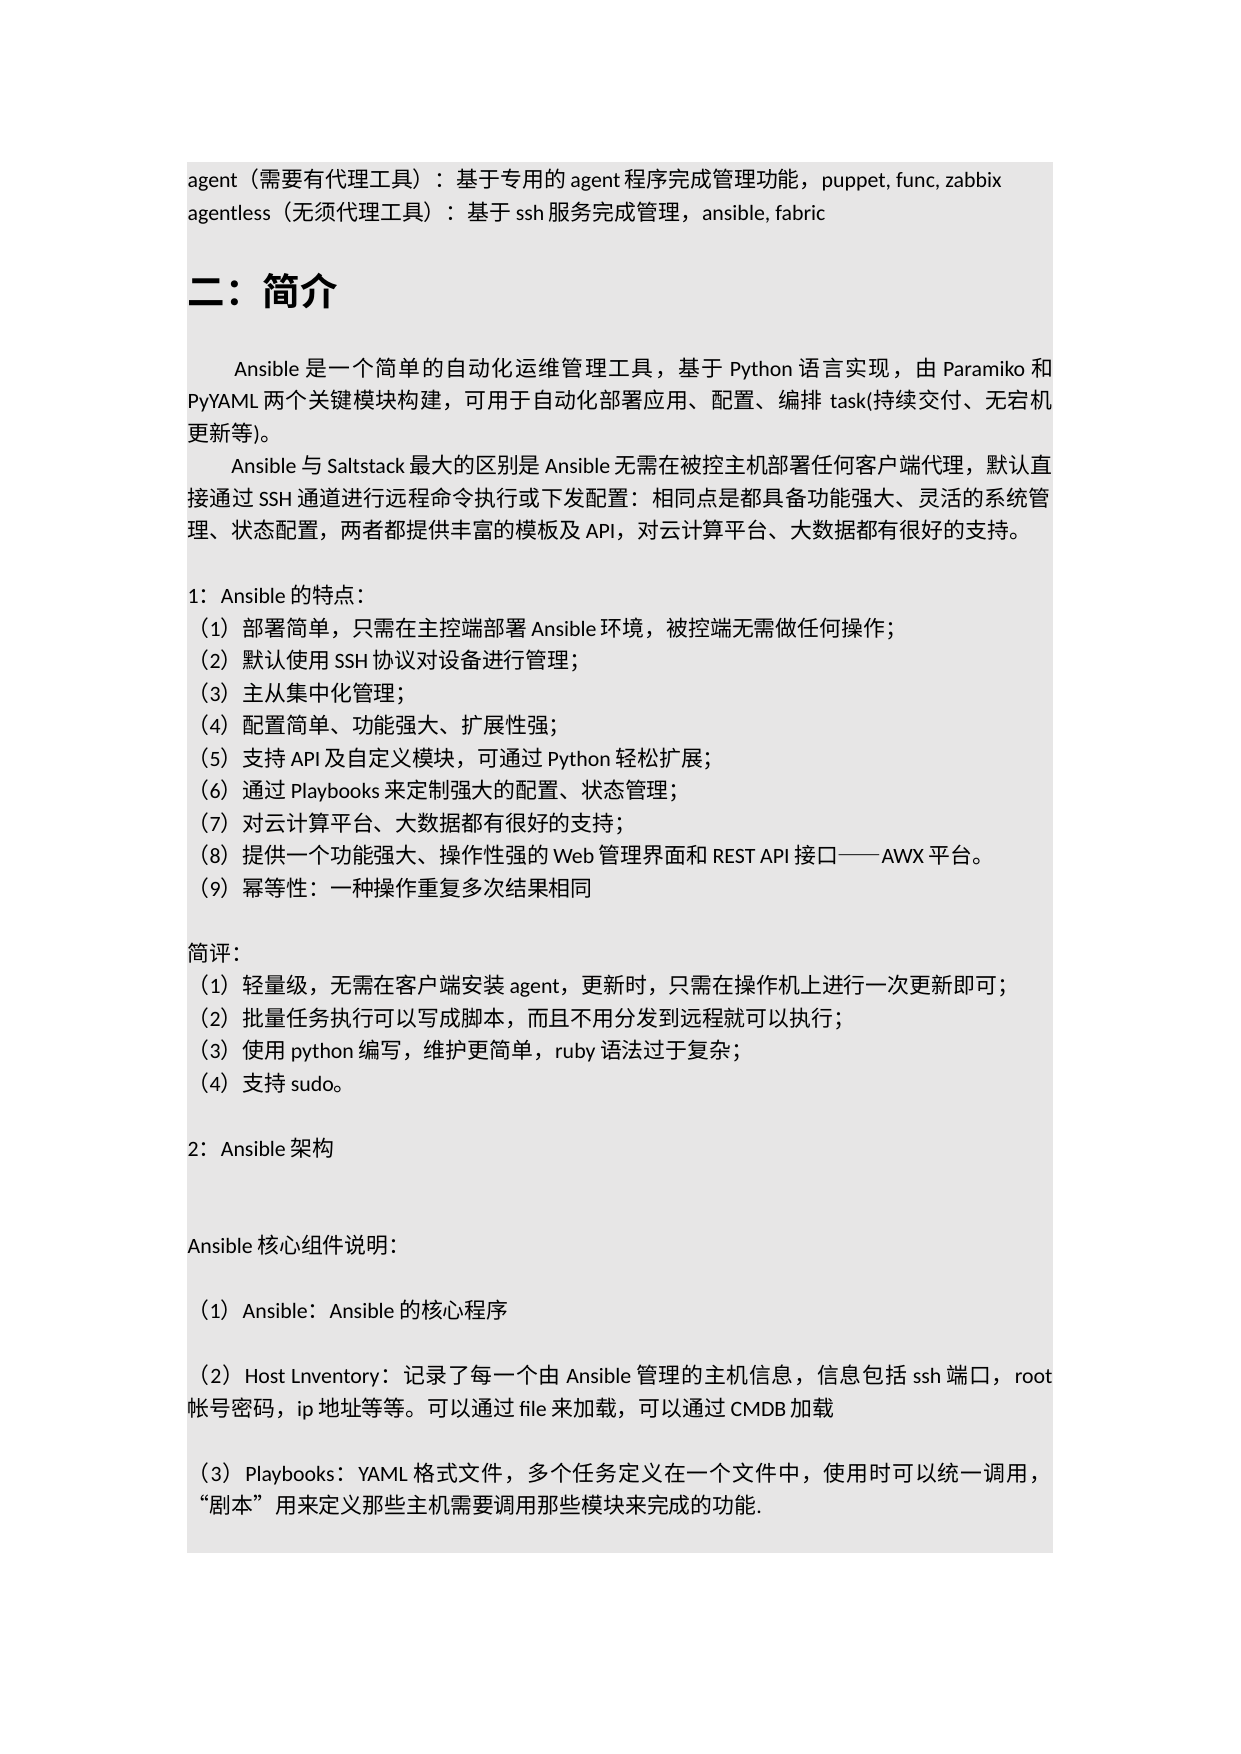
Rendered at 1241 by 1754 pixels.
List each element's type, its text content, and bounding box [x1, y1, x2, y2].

text agent（需要有代理工具）：基于专用的agent程序完成管理功能，puppet, func, zabbix [187, 162, 1053, 194]
text agentless（无须代理工具）：基于ssh服务完成管理，ansible, fabric [187, 194, 1053, 227]
text （7）对云计算平台、大数据都有很好的支持； [187, 805, 1053, 838]
text （1）部署简单，只需在主控端部署Ansible环境，被控端无需做任何操作； [187, 610, 1053, 643]
text Ansible核心组件说明： [187, 1228, 1053, 1260]
subtitle 二：简介 [187, 256, 1053, 321]
text （8）提供一个功能强大、操作性强的Web管理界面和REST API接口——AWX平台。 [187, 838, 1053, 870]
text （3）主从集中化管理； [187, 675, 1053, 708]
text （2）默认使用SSH协议对设备进行管理； [187, 643, 1053, 675]
text （9）幂等性：一种操作重复多次结果相同 [187, 870, 1053, 903]
text （1）Ansible：Ansible的核心程序 [187, 1293, 1053, 1325]
text （1）轻量级，无需在客户端安装agent，更新时，只需在操作机上进行一次更新即可； （2）批量任务执行可以写成脚本，而且不用分发到远程就可以执行； （3）使用python编写，维护更简单，ruby语法过于复杂； （4）支持sudo。 [187, 968, 1053, 1098]
text （5）支持API及自定义模块，可通过Python轻松扩展； [187, 740, 1053, 773]
text 1：Ansible的特点： [187, 578, 1053, 610]
text （6）通过Playbooks来定制强大的配置、状态管理； [187, 773, 1053, 805]
text （2）Host Lnventory：记录了每一个由Ansible管理的主机信息，信息包括ssh端口，root帐号密码，ip地址等等。可以通过file来加载，可以通过CMDB加载 [187, 1358, 1053, 1423]
text （3）Playbooks：YAML格式文件，多个任务定义在一个文件中，使用时可以统一调用，“剧本”用来定义那些主机需要调用那些模块来完成的功能. [187, 1455, 1053, 1520]
text Ansible与Saltstack最大的区别是Ansible无需在被控主机部署任何客户端代理，默认直接通过SSH通道进行远程命令执行或下发配置：相同点是都具备功能强大、灵活的系统管理、状态配置，两者都提供丰富的模板及API，对云计算平台、大数据都有很好的支持。 [187, 448, 1053, 545]
text 2：Ansible架构 [187, 1130, 1053, 1163]
text Ansible是一个简单的自动化运维管理工具，基于Python语言实现，由Paramiko和PyYAML两个关键模块构建，可用于自动化部署应用、配置、编排task(持续交付、无宕机更新等)。 [187, 350, 1053, 448]
text （4）配置简单、功能强大、扩展性强； [187, 708, 1053, 740]
text 简评： [187, 935, 1053, 968]
